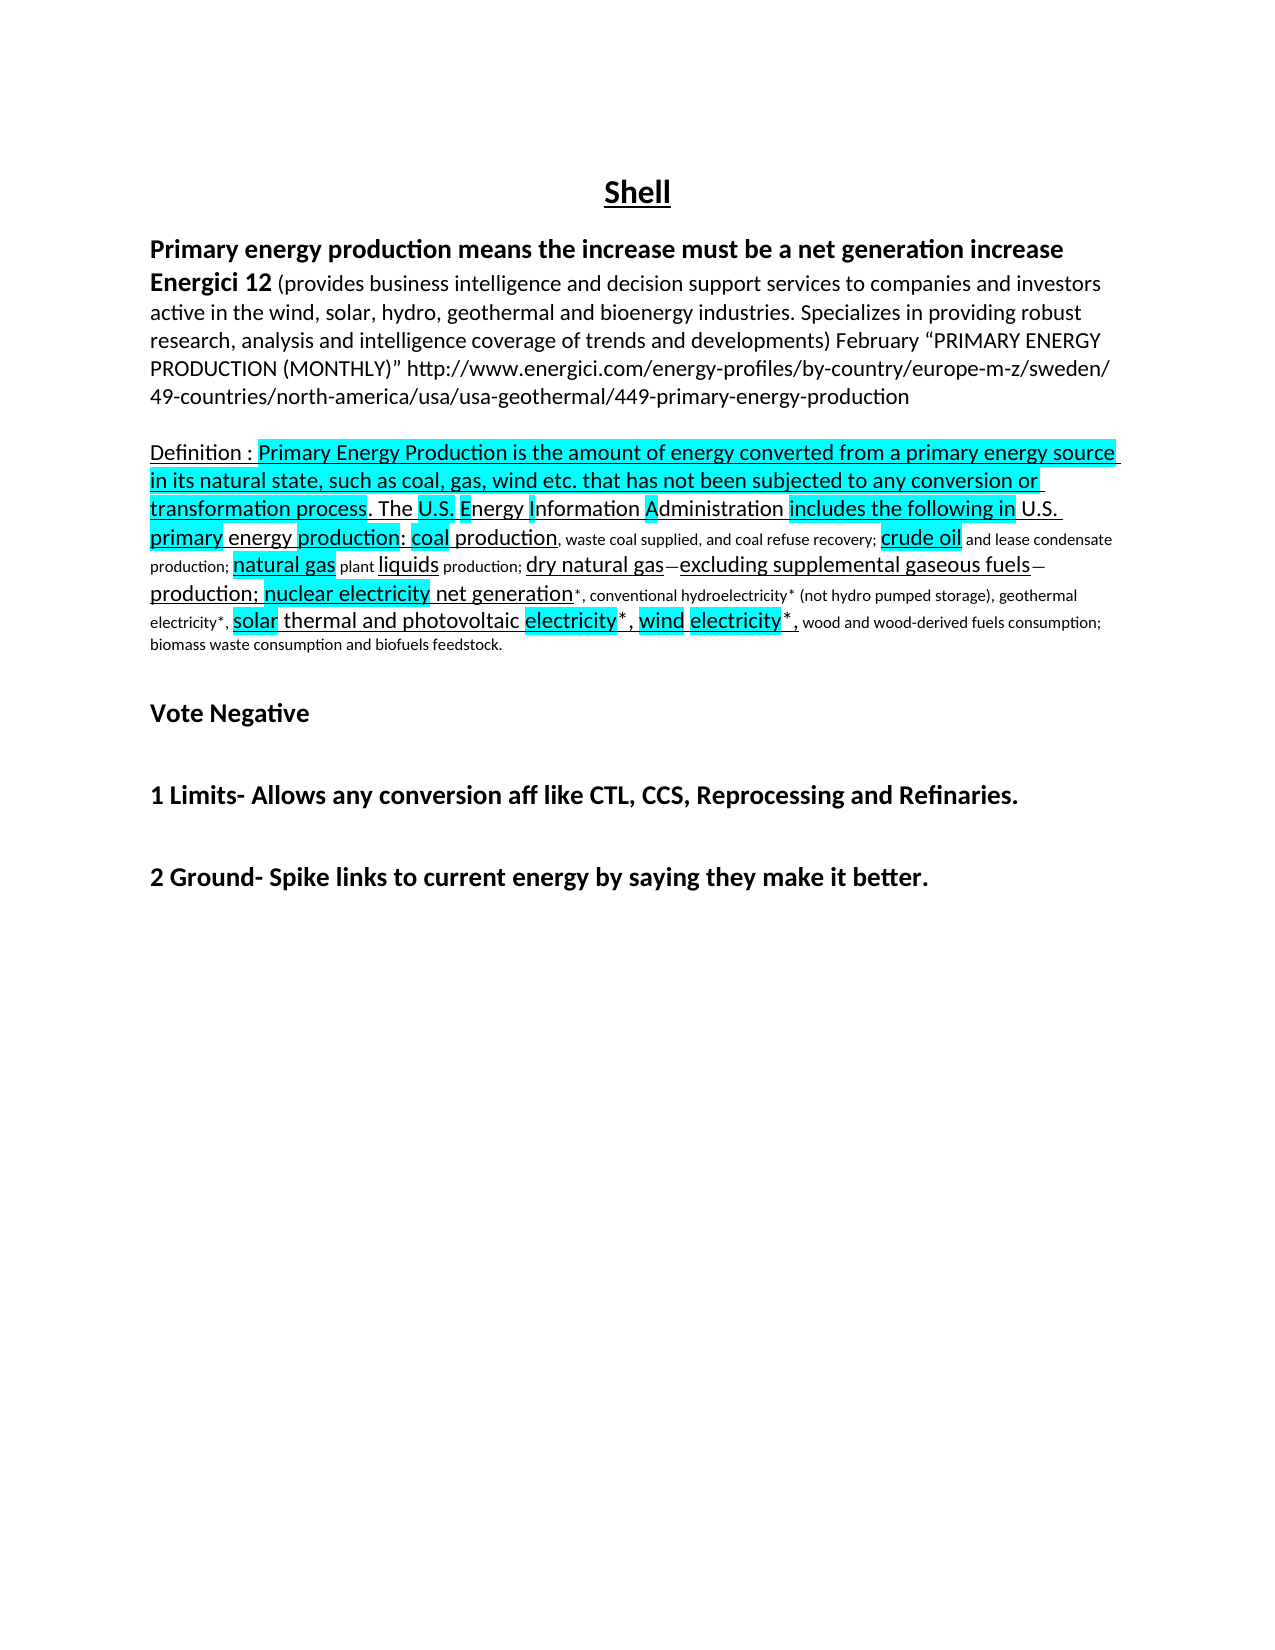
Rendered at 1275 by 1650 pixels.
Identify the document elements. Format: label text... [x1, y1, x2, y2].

subtitle 2 Ground- Spike links to current energy by saying they make it better. [150, 860, 1125, 893]
subtitle Vote Negative [150, 696, 1125, 729]
text Definition : Primary Energy Production is the amount of energy converted from a primary energy source in its natural state, such as coal, gas, wind etc. that has not been subjected to any conversion or transformation process. The U.S. Energy Information Administration includes the following in U.S. primary energy production: coal production, waste coal supplied, and coal refuse recovery; crude oil and lease condensate production; natural gas plant liquids production; dry natural gas—excluding supplemental gaseous fuels—production; nuclear electricity net generation*, conventional hydroelectricity* (not hydro pumped storage), geothermal electricity*, solar thermal and photovoltaic electricity*, wind electricity*, wood and wood-derived fuels consumption; biomass waste consumption and biofuels feedstock. [150, 438, 1125, 655]
subtitle Primary energy production means the increase must be a net generation increase [150, 232, 1125, 265]
text Energici 12 (provides business intelligence and decision support services to companies and investors active in the wind, solar, hydro, geothermal and bioenergy industries. Specializes in providing robust research, analysis and intelligence coverage of trends and developments) February “PRIMARY ENERGY PRODUCTION (MONTHLY)” http://www.energici.com/energy-profiles/by-country/europe-m-z/sweden/49-countries/north-america/usa/usa-geothermal/449-primary-energy-production [150, 265, 1125, 411]
subtitle Shell [150, 171, 1125, 212]
subtitle 1 Limits- Allows any conversion aff like CTL, CCS, Reprocessing and Refinaries. [150, 778, 1125, 811]
